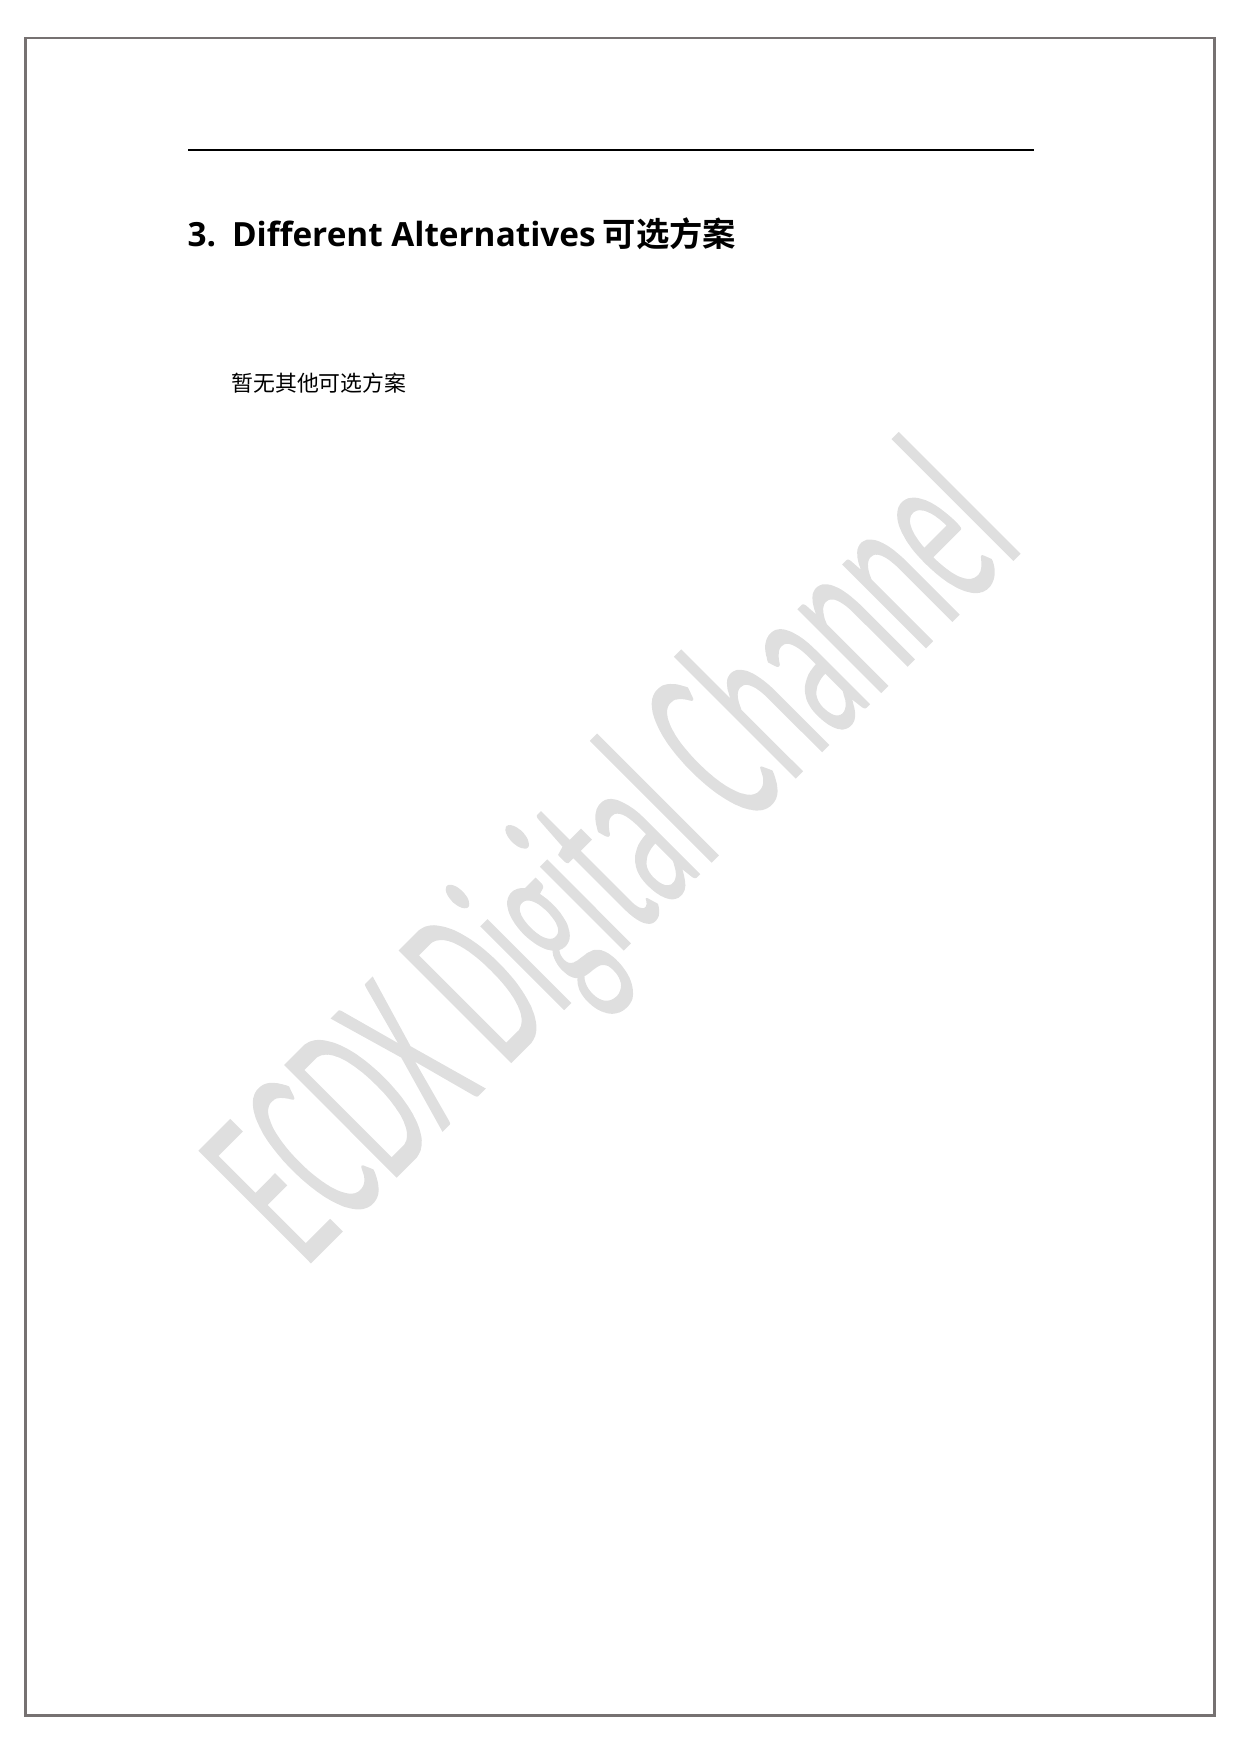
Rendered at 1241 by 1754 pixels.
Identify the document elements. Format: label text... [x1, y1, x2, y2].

text 暂无其他可选方案 [187, 367, 1053, 399]
subtitle Different Alternatives可选方案 [187, 199, 1053, 264]
